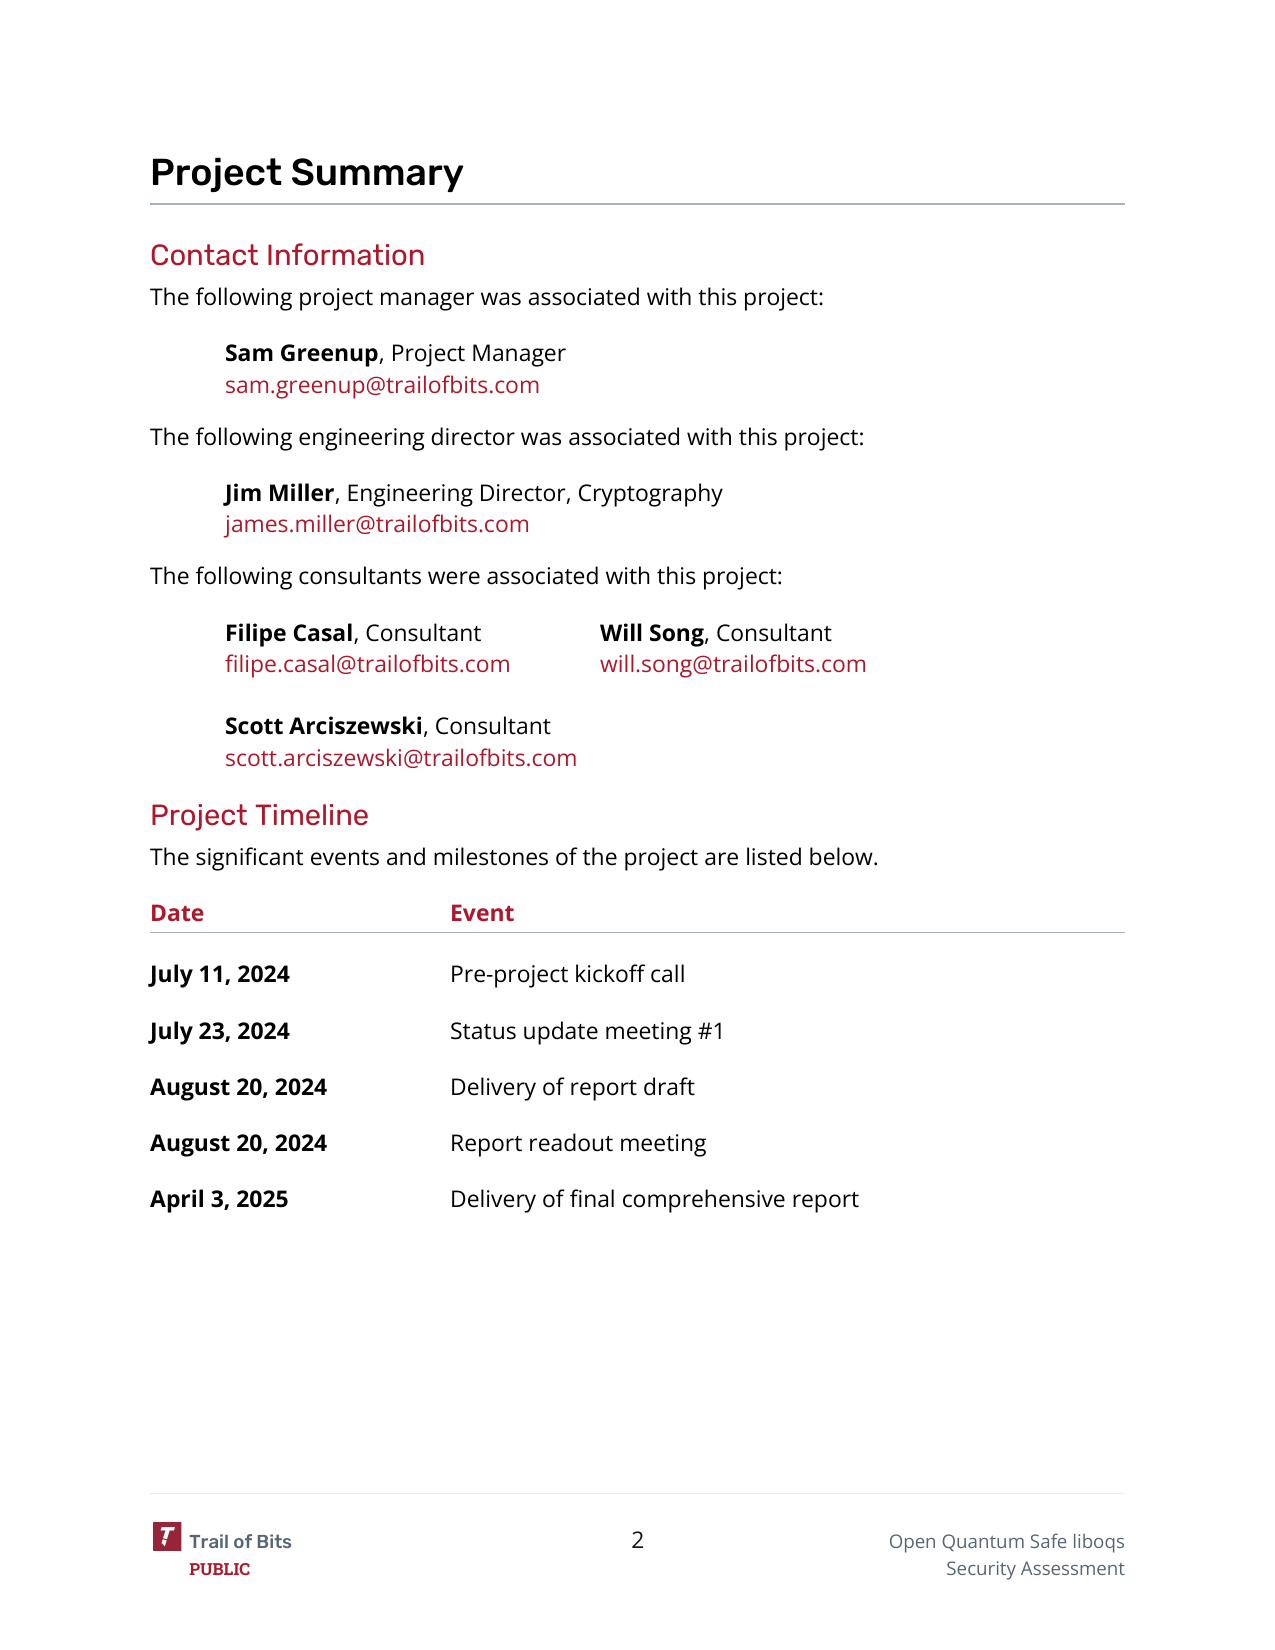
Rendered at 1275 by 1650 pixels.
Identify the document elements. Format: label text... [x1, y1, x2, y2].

text Scott Arciszewski, Consultant [150, 710, 1125, 742]
text The significant events and milestones of the project are listed below. [150, 841, 1125, 872]
text August 20, 2024 Delivery of report draft [150, 1071, 1125, 1102]
subtitle Contact Information [150, 238, 1125, 273]
subtitle Project Summary [150, 150, 1125, 203]
text July 11, 2024 Pre-project kickoff call [150, 958, 1125, 990]
text The following consultants were associated with this project: [150, 560, 1125, 592]
text Filipe Casal, Consultant Will Song, Consultant [150, 617, 1125, 648]
text Sam Greenup, Project Manager [150, 337, 1125, 369]
text filipe.casal@trailofbits.com will.song@trailofbits.com [150, 648, 1125, 679]
text August 20, 2024 Report readout meeting [150, 1127, 1125, 1158]
text sam.greenup@trailofbits.com [150, 369, 1125, 400]
text April 3, 2025 Delivery of final comprehensive report [150, 1183, 1125, 1215]
text scott.arciszewski@trailofbits.com [150, 742, 1125, 773]
text james.miller@trailofbits.com [150, 508, 1125, 539]
text The following project manager was associated with this project: [150, 281, 1125, 312]
subtitle Project Timeline [150, 798, 1125, 832]
text The following engineering director was associated with this project: [150, 421, 1125, 452]
text Date Event [150, 897, 1125, 932]
text Jim Miller, Engineering Director, Cryptography [150, 477, 1125, 508]
text July 23, 2024 Status update meeting #1 [150, 1015, 1125, 1046]
picture [153, 1522, 182, 1551]
